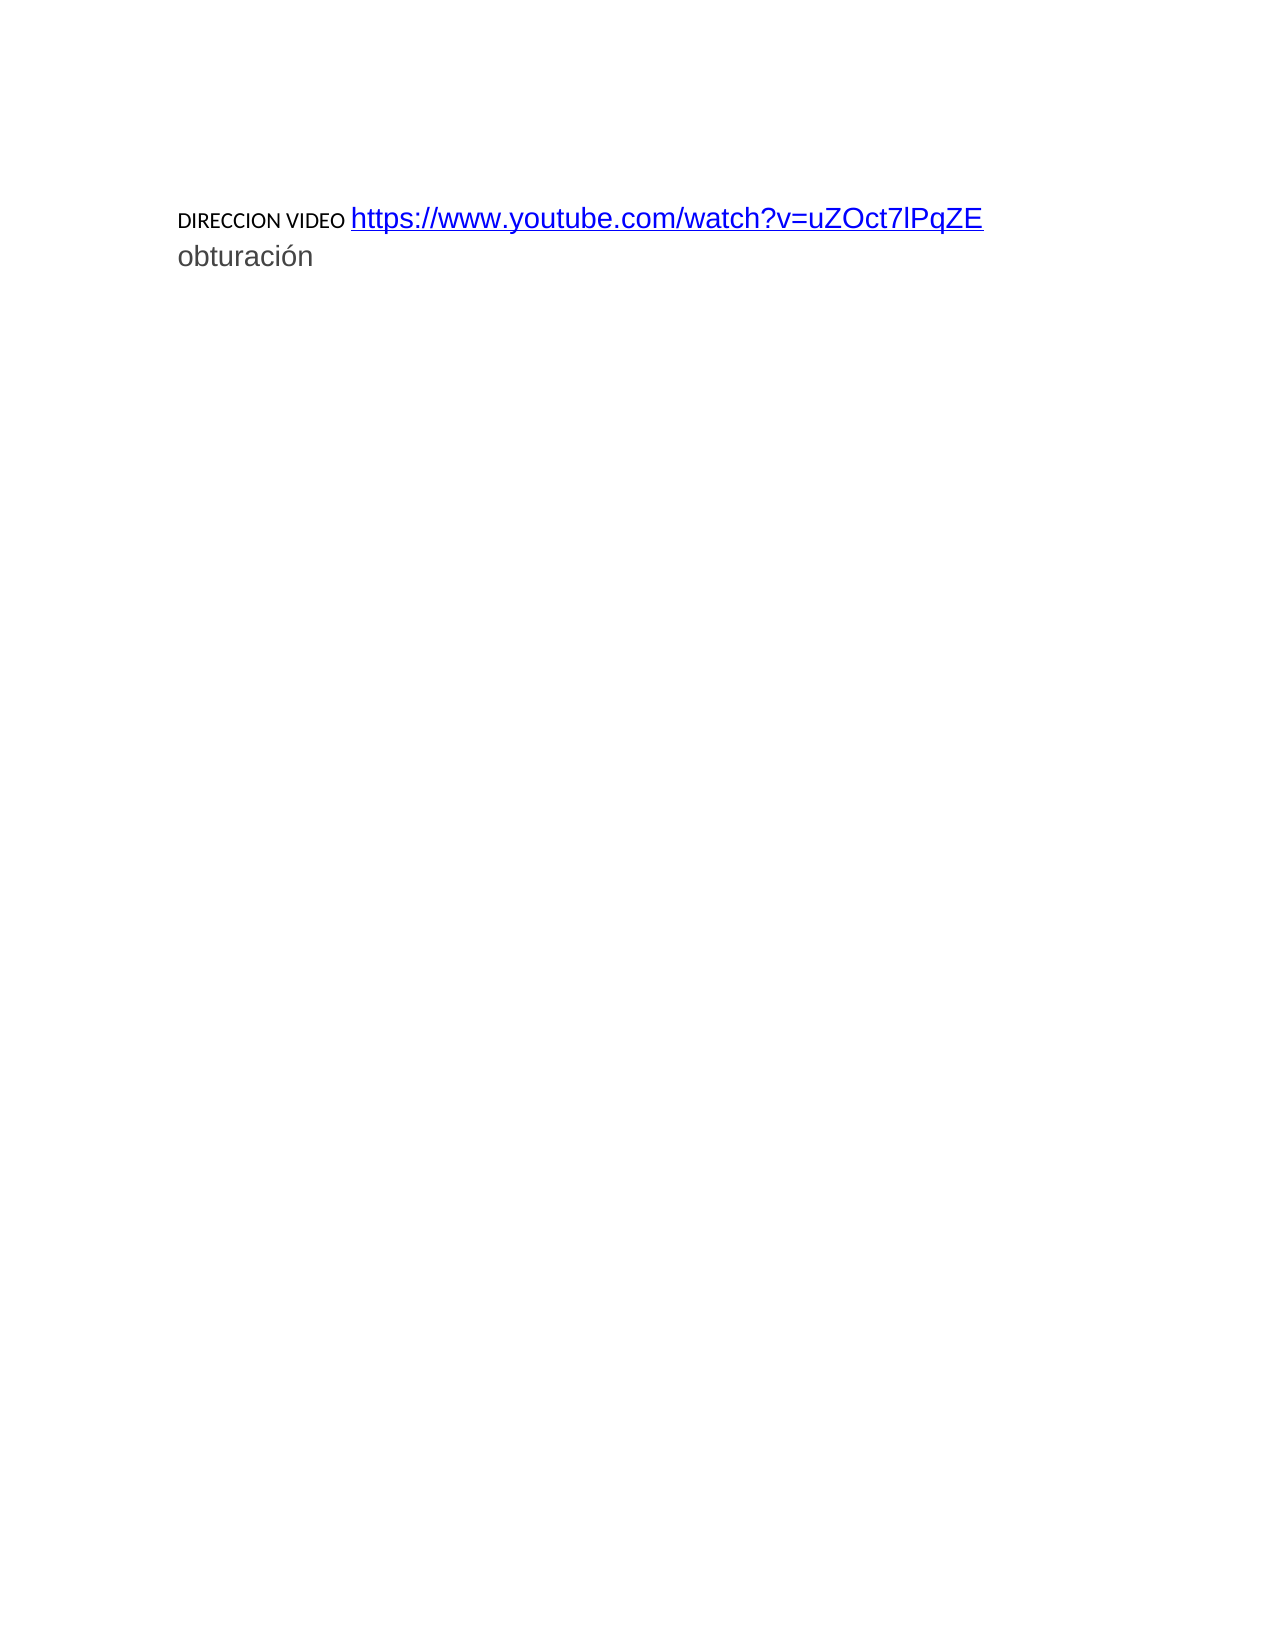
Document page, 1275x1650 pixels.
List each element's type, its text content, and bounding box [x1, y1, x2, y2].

text DIRECCION VIDEO https://www.youtube.com/watch?v=uZOct7lPqZE obturación [177, 201, 1098, 273]
